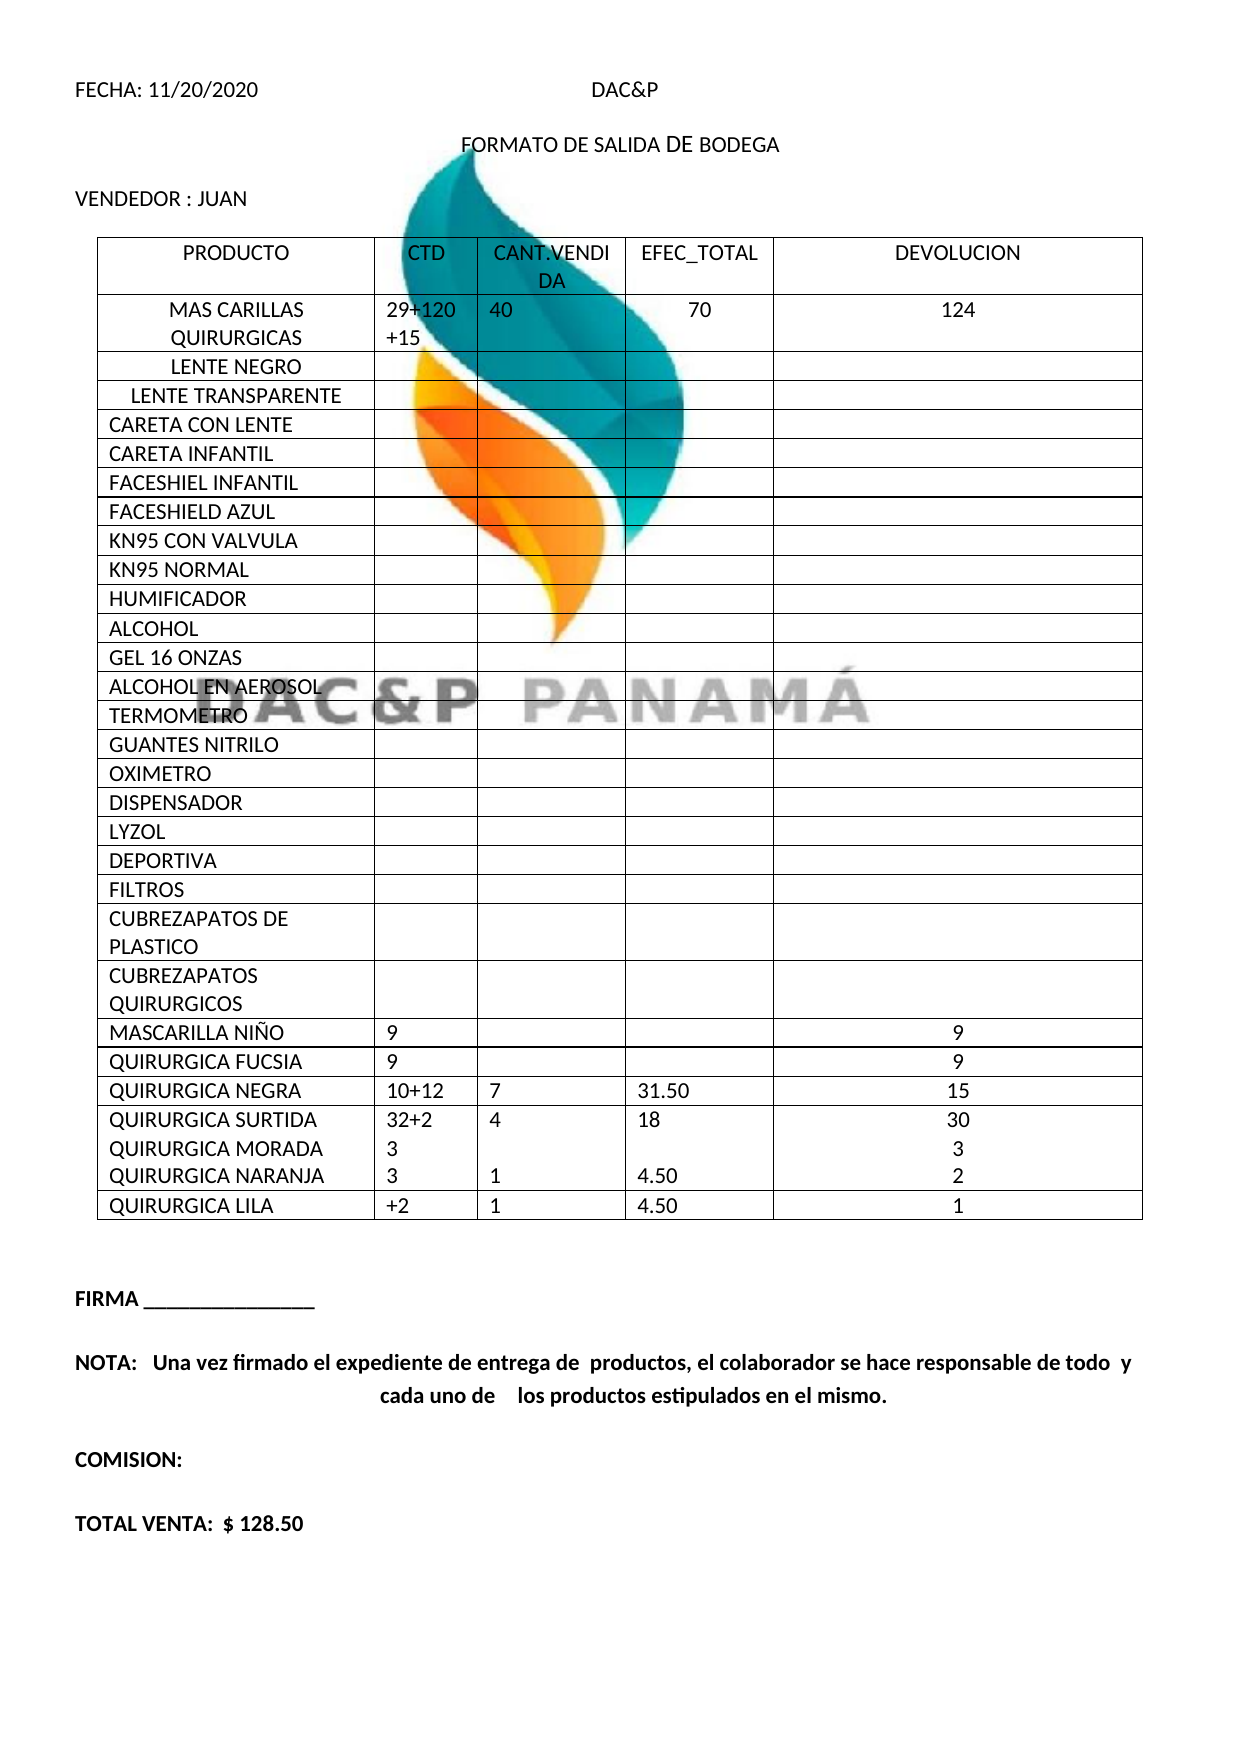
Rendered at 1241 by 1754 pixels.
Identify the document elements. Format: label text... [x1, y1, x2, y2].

table_cell [478, 1019, 625, 1046]
table_cell [375, 875, 477, 903]
table_cell [774, 352, 1142, 380]
table_cell [626, 904, 773, 960]
table_cell DEPORTIVA [98, 846, 374, 874]
table_cell [478, 643, 625, 671]
table_cell [478, 439, 625, 467]
table_header PRODUCTO [98, 238, 374, 294]
table_cell [626, 875, 773, 903]
table_cell CARETA INFANTIL [98, 439, 374, 467]
table_cell [375, 614, 477, 642]
table_cell [774, 788, 1142, 816]
table_cell QUIRURGICA FUCSIA [98, 1048, 374, 1076]
table_cell [478, 961, 625, 1017]
table_cell [478, 701, 625, 729]
table_cell [375, 439, 477, 467]
table_cell KN95 CON VALVULA [98, 526, 374, 554]
table_cell [375, 846, 477, 874]
table_cell [774, 759, 1142, 787]
table_cell ALCOHOL EN AEROSOL [98, 672, 374, 700]
table_cell [478, 498, 625, 525]
table_cell 124 [774, 295, 1142, 351]
table_cell [375, 556, 477, 583]
table_cell [626, 585, 773, 613]
table_cell FACESHIELD AZUL [98, 498, 374, 525]
table_cell 30 3 2 [774, 1106, 1142, 1190]
picture [0, 109, 1142, 1056]
text COMISION: [75, 1445, 1165, 1473]
table_cell LYZOL [98, 817, 374, 845]
table_cell [375, 817, 477, 845]
table_cell 32+2 3 3 [375, 1106, 477, 1190]
table_cell [478, 759, 625, 787]
table_cell [626, 439, 773, 467]
table_cell [626, 961, 773, 1017]
table_cell HUMIFICADOR [98, 585, 374, 613]
table_cell [626, 672, 773, 700]
table_cell [478, 410, 625, 438]
table_cell [375, 672, 477, 700]
table_cell 1 [478, 1191, 625, 1219]
table_cell 7 [478, 1077, 625, 1104]
table_cell FILTROS [98, 875, 374, 903]
table_cell MAS CARILLAS QUIRURGICAS [98, 295, 374, 351]
table_cell TERMOMETRO [98, 701, 374, 729]
table_cell [478, 817, 625, 845]
table_cell [626, 846, 773, 874]
table_cell CUBREZAPATOS DE PLASTICO [98, 904, 374, 960]
table_cell 15 [774, 1077, 1142, 1104]
table_cell [774, 439, 1142, 467]
table_cell [774, 498, 1142, 525]
text FECHA: 11/20/2020 DAC&P [75, 75, 1165, 103]
text FIRMA _______________ [75, 1284, 1165, 1312]
table_cell QUIRURGICA SURTIDA QUIRURGICA MORADA QUIRURGICA NARANJA [98, 1106, 374, 1190]
table_cell LENTE TRANSPARENTE [98, 381, 374, 409]
table_cell [375, 585, 477, 613]
table_cell [375, 526, 477, 554]
table_cell [478, 1048, 625, 1076]
table_cell [478, 730, 625, 758]
table_cell [478, 468, 625, 496]
table_cell CARETA CON LENTE [98, 410, 374, 438]
table_cell [626, 556, 773, 583]
table_cell [626, 759, 773, 787]
table_cell [774, 672, 1142, 700]
table_cell [774, 381, 1142, 409]
table_cell OXIMETRO [98, 759, 374, 787]
table_cell DISPENSADOR [98, 788, 374, 816]
table_cell [774, 410, 1142, 438]
text VENDEDOR : JUAN [75, 184, 1165, 212]
table_cell [774, 875, 1142, 903]
table_cell [478, 875, 625, 903]
table_cell 18 4.50 [626, 1106, 773, 1190]
table_cell 29+120+15 [375, 295, 477, 351]
table_cell [626, 701, 773, 729]
table_cell [478, 556, 625, 583]
table_cell [626, 1019, 773, 1046]
table_cell [626, 410, 773, 438]
table_cell MASCARILLA NIÑO [98, 1019, 374, 1046]
table_cell [774, 556, 1142, 583]
table_cell [626, 730, 773, 758]
table_cell [375, 788, 477, 816]
table_cell [626, 526, 773, 554]
table_cell [774, 643, 1142, 671]
table_header CANT.VENDIDA [478, 238, 625, 294]
table_header EFEC_TOTAL [626, 238, 773, 294]
table_cell FACESHIEL INFANTIL [98, 468, 374, 496]
table_cell QUIRURGICA NEGRA [98, 1077, 374, 1104]
table_cell [375, 759, 477, 787]
table_cell 40 [478, 295, 625, 351]
table_cell 9 [375, 1019, 477, 1046]
table_cell [626, 1048, 773, 1076]
table_cell [478, 672, 625, 700]
table_cell [774, 817, 1142, 845]
table_cell [375, 498, 477, 525]
table_cell GEL 16 ONZAS [98, 643, 374, 671]
table_cell [478, 352, 625, 380]
table_cell [375, 643, 477, 671]
table_cell [478, 585, 625, 613]
table_cell 4.50 [626, 1191, 773, 1219]
table_cell [774, 585, 1142, 613]
table_cell +2 [375, 1191, 477, 1219]
table_header CTD [375, 238, 477, 294]
table_cell [774, 468, 1142, 496]
text NOTA: Una vez firmado el expediente de entrega de productos, el colaborador se hace responsable de todo y cada uno de los productos estipulados en el mismo. [75, 1348, 1165, 1409]
table_header DEVOLUCION [774, 238, 1142, 294]
table_cell [375, 730, 477, 758]
table_cell 9 [375, 1048, 477, 1076]
table_cell 10+12 [375, 1077, 477, 1104]
table_cell KN95 NORMAL [98, 556, 374, 583]
table_cell [626, 468, 773, 496]
table_cell GUANTES NITRILO [98, 730, 374, 758]
text TOTAL VENTA: $ 128.50 [75, 1509, 1165, 1537]
text FORMATO DE SALIDA DE BODEGA [75, 128, 1165, 158]
table_cell [774, 961, 1142, 1017]
table_cell LENTE NEGRO [98, 352, 374, 380]
table_cell [478, 526, 625, 554]
table_cell ALCOHOL [98, 614, 374, 642]
table_cell [626, 788, 773, 816]
table_cell [375, 961, 477, 1017]
table_cell [626, 352, 773, 380]
table_cell [626, 498, 773, 525]
table_cell [375, 904, 477, 960]
table_cell QUIRURGICA LILA [98, 1191, 374, 1219]
table_cell [478, 846, 625, 874]
table_cell [478, 904, 625, 960]
table_cell 4 1 [478, 1106, 625, 1190]
table_cell [478, 788, 625, 816]
table_cell 1 [774, 1191, 1142, 1219]
table_cell 70 [626, 295, 773, 351]
table_cell [375, 410, 477, 438]
table_cell CUBREZAPATOS QUIRURGICOS [98, 961, 374, 1017]
table_cell [774, 526, 1142, 554]
table_cell 9 [774, 1048, 1142, 1076]
table_cell [375, 701, 477, 729]
table_cell [375, 352, 477, 380]
table_cell [774, 846, 1142, 874]
table_cell [774, 614, 1142, 642]
table_cell [478, 381, 625, 409]
table_cell [626, 614, 773, 642]
table_cell [774, 701, 1142, 729]
table_cell [478, 614, 625, 642]
table_cell [774, 904, 1142, 960]
table_cell [626, 381, 773, 409]
table_cell [626, 817, 773, 845]
table_cell 31.50 [626, 1077, 773, 1104]
table_cell 9 [774, 1019, 1142, 1046]
table_cell [774, 730, 1142, 758]
table_cell [375, 381, 477, 409]
table_cell [626, 643, 773, 671]
table_cell [375, 468, 477, 496]
